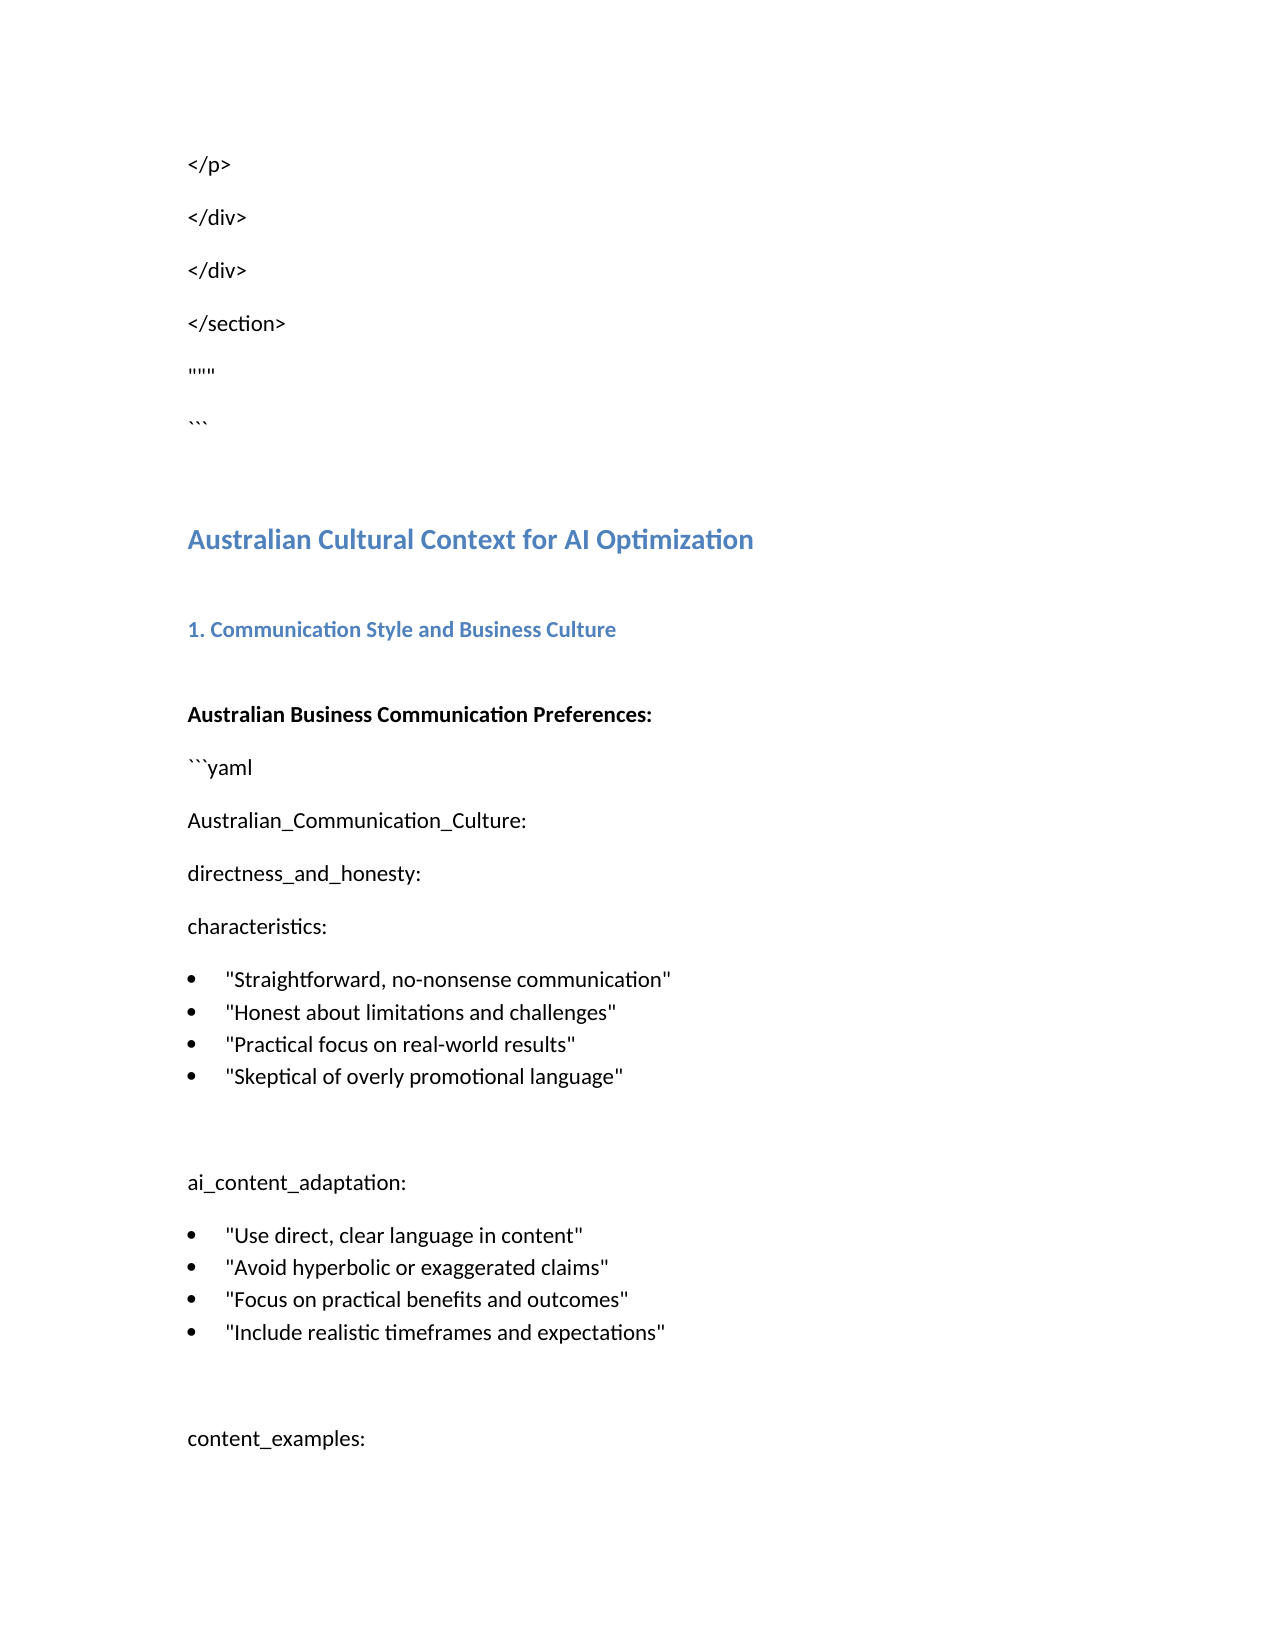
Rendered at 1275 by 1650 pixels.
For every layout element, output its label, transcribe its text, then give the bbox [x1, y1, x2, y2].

text </div> [187, 256, 1087, 284]
text directness_and_honesty: [187, 859, 1087, 887]
text Australian_Communication_Culture: [187, 806, 1087, 834]
text ``` [187, 415, 1087, 443]
list "Honest about limitations and challenges" [187, 998, 1087, 1026]
list "Practical focus on real-world results" [187, 1030, 1087, 1058]
text """ [187, 362, 1087, 390]
list "Use direct, clear language in content" [187, 1221, 1087, 1249]
list "Focus on practical benefits and outcomes" [187, 1285, 1087, 1313]
list "Include realistic timeframes and expectations" [187, 1318, 1087, 1346]
text </div> [187, 203, 1087, 231]
text characteristics: [187, 912, 1087, 940]
list "Straightforward, no-nonsense communication" [187, 965, 1087, 993]
list "Avoid hyperbolic or exaggerated claims" [187, 1253, 1087, 1281]
subtitle 1. Communication Style and Business Culture [187, 615, 1087, 643]
subtitle Australian Cultural Context for AI Optimization [187, 521, 1087, 557]
text Australian Business Communication Preferences: [187, 700, 1087, 728]
text </section> [187, 309, 1087, 337]
text ai_content_adaptation: [187, 1168, 1087, 1196]
list "Skeptical of overly promotional language" [187, 1062, 1087, 1090]
text </p> [187, 150, 1087, 178]
text ```yaml [187, 753, 1087, 781]
text content_examples: [187, 1424, 1087, 1452]
